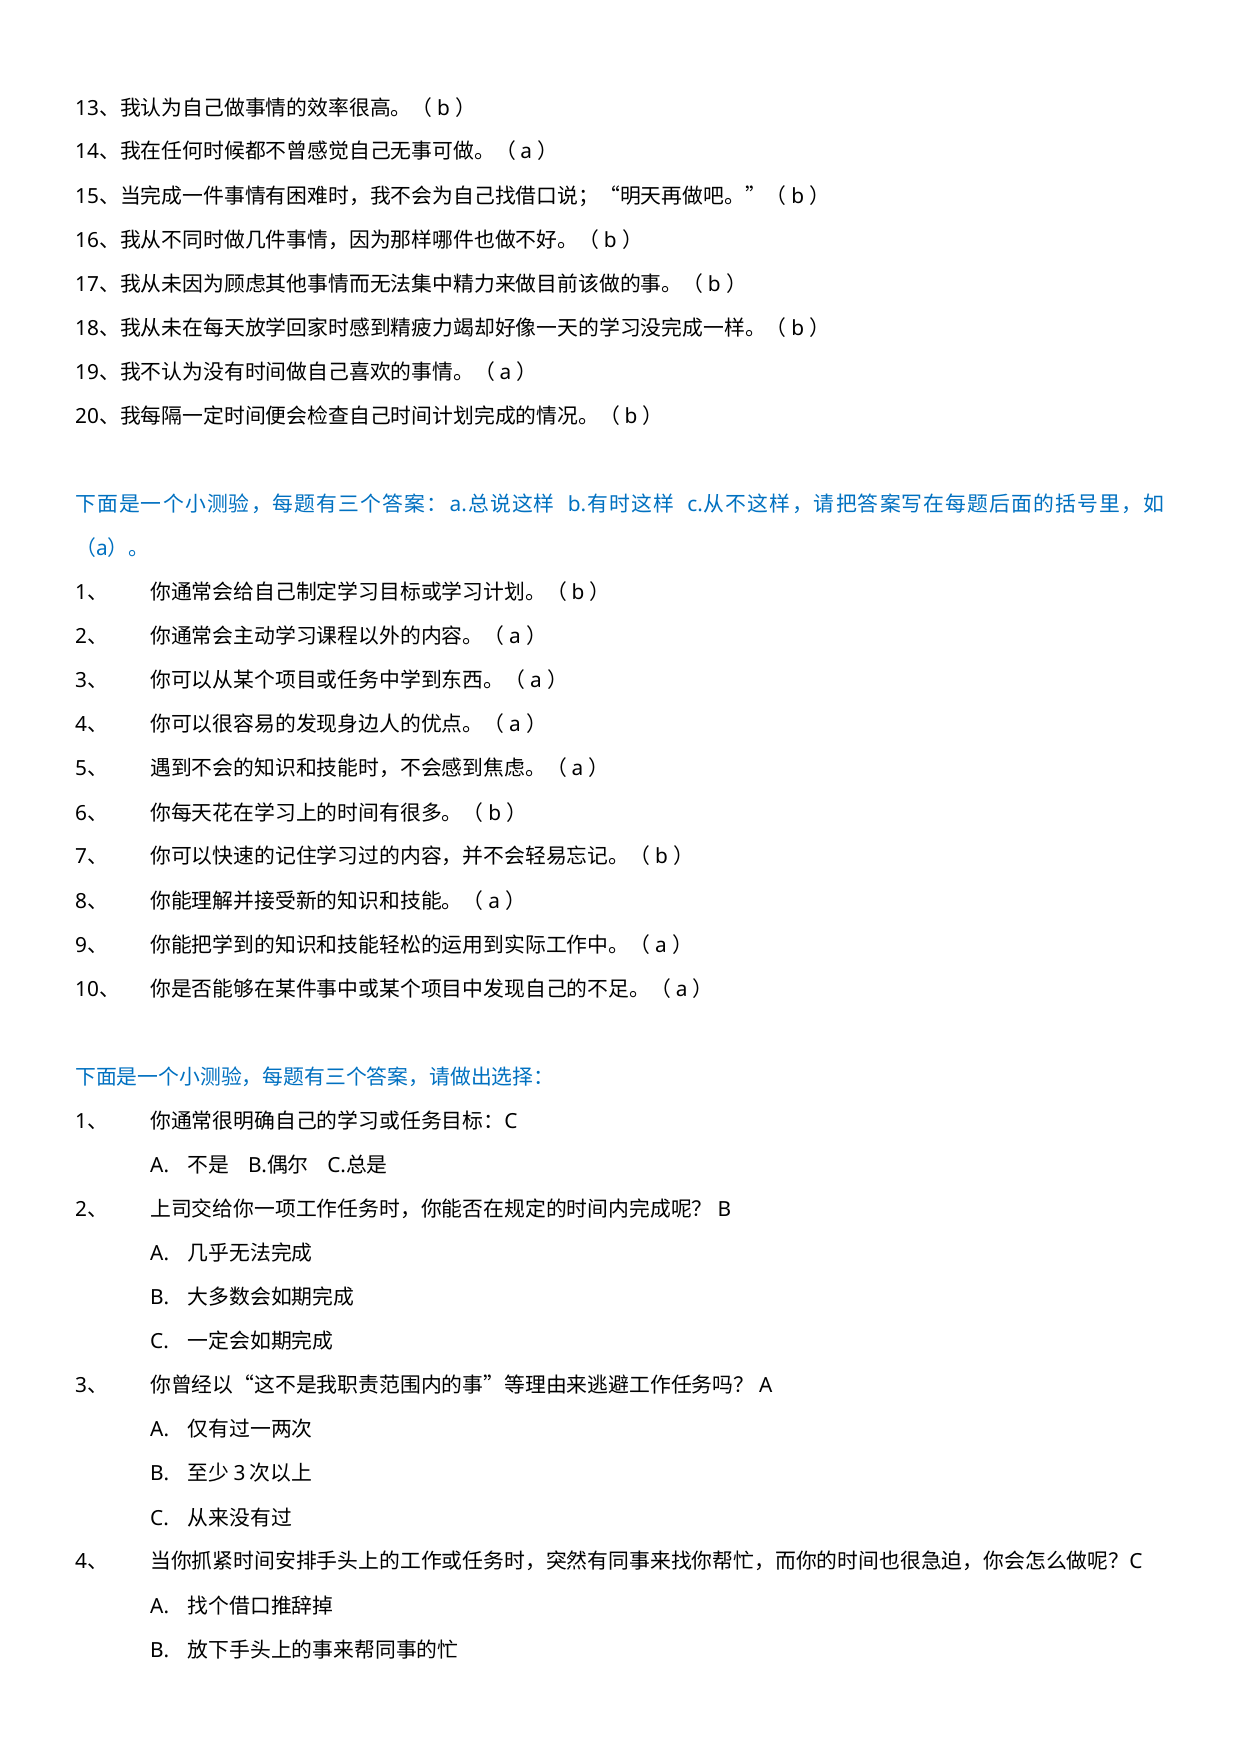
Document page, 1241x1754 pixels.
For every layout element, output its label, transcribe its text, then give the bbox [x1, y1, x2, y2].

list 从来没有过 [150, 1494, 1165, 1538]
list 你可以从某个项目或任务中学到东西。（ a ） [75, 657, 1165, 701]
text 18、我从未在每天放学回家时感到精疲力竭却好像一天的学习没完成一样。（ b ） [75, 304, 1165, 348]
text 13、我认为自己做事情的效率很高。（ b ） [75, 84, 1165, 128]
list 不是 B.偶尔 C.总是 [150, 1141, 1165, 1185]
list 你可以快速的记住学习过的内容，并不会轻易忘记。（ b ） [75, 833, 1165, 877]
list 找个借口推辞掉 [150, 1582, 1165, 1626]
list 你能理解并接受新的知识和技能。（ a ） [75, 877, 1165, 921]
list 你通常很明确自己的学习或任务目标：C [75, 1097, 1165, 1141]
list 仅有过一两次 [150, 1406, 1165, 1450]
list 放下手头上的事来帮同事的忙 [150, 1626, 1165, 1670]
list 你能把学到的知识和技能轻松的运用到实际工作中。（ a ） [75, 921, 1165, 965]
text 下面是一个小测验，每题有三个答案，请做出选择： [75, 1053, 1165, 1097]
list 你可以很容易的发现身边人的优点。（ a ） [75, 701, 1165, 745]
list 至少3次以上 [150, 1450, 1165, 1494]
text 14、我在任何时候都不曾感觉自己无事可做。（ a ） [75, 128, 1165, 172]
text 下面是一个小测验，每题有三个答案：a.总说这样 b.有时这样 c.从不这样，请把答案写在每题后面的括号里，如（a）。 [75, 480, 1165, 568]
list 你每天花在学习上的时间有很多。（ b ） [75, 789, 1165, 833]
list 大多数会如期完成 [150, 1273, 1165, 1318]
list 你曾经以“这不是我职责范围内的事”等理由来逃避工作任务吗？ A [75, 1362, 1165, 1406]
list 你通常会给自己制定学习目标或学习计划。（ b ） [75, 568, 1165, 613]
text 19、我不认为没有时间做自己喜欢的事情。（ a ） [75, 348, 1165, 392]
list 上司交给你一项工作任务时，你能否在规定的时间内完成呢？ B [75, 1185, 1165, 1229]
text 20、我每隔一定时间便会检查自己时间计划完成的情况。（ b ） [75, 392, 1165, 436]
text 16、我从不同时做几件事情，因为那样哪件也做不好。（ b ） [75, 216, 1165, 260]
text 15、当完成一件事情有困难时，我不会为自己找借口说；“明天再做吧。”（ b ） [75, 172, 1165, 216]
list 你是否能够在某件事中或某个项目中发现自己的不足。（ a ） [75, 965, 1165, 1009]
text 17、我从未因为顾虑其他事情而无法集中精力来做目前该做的事。（ b ） [75, 260, 1165, 304]
list 你通常会主动学习课程以外的内容。（ a ） [75, 613, 1165, 657]
list 遇到不会的知识和技能时，不会感到焦虑。（ a ） [75, 745, 1165, 789]
list 几乎无法完成 [150, 1229, 1165, 1273]
list 一定会如期完成 [150, 1318, 1165, 1362]
list 当你抓紧时间安排手头上的工作或任务时，突然有同事来找你帮忙，而你的时间也很急迫，你会怎么做呢？C [75, 1538, 1165, 1582]
